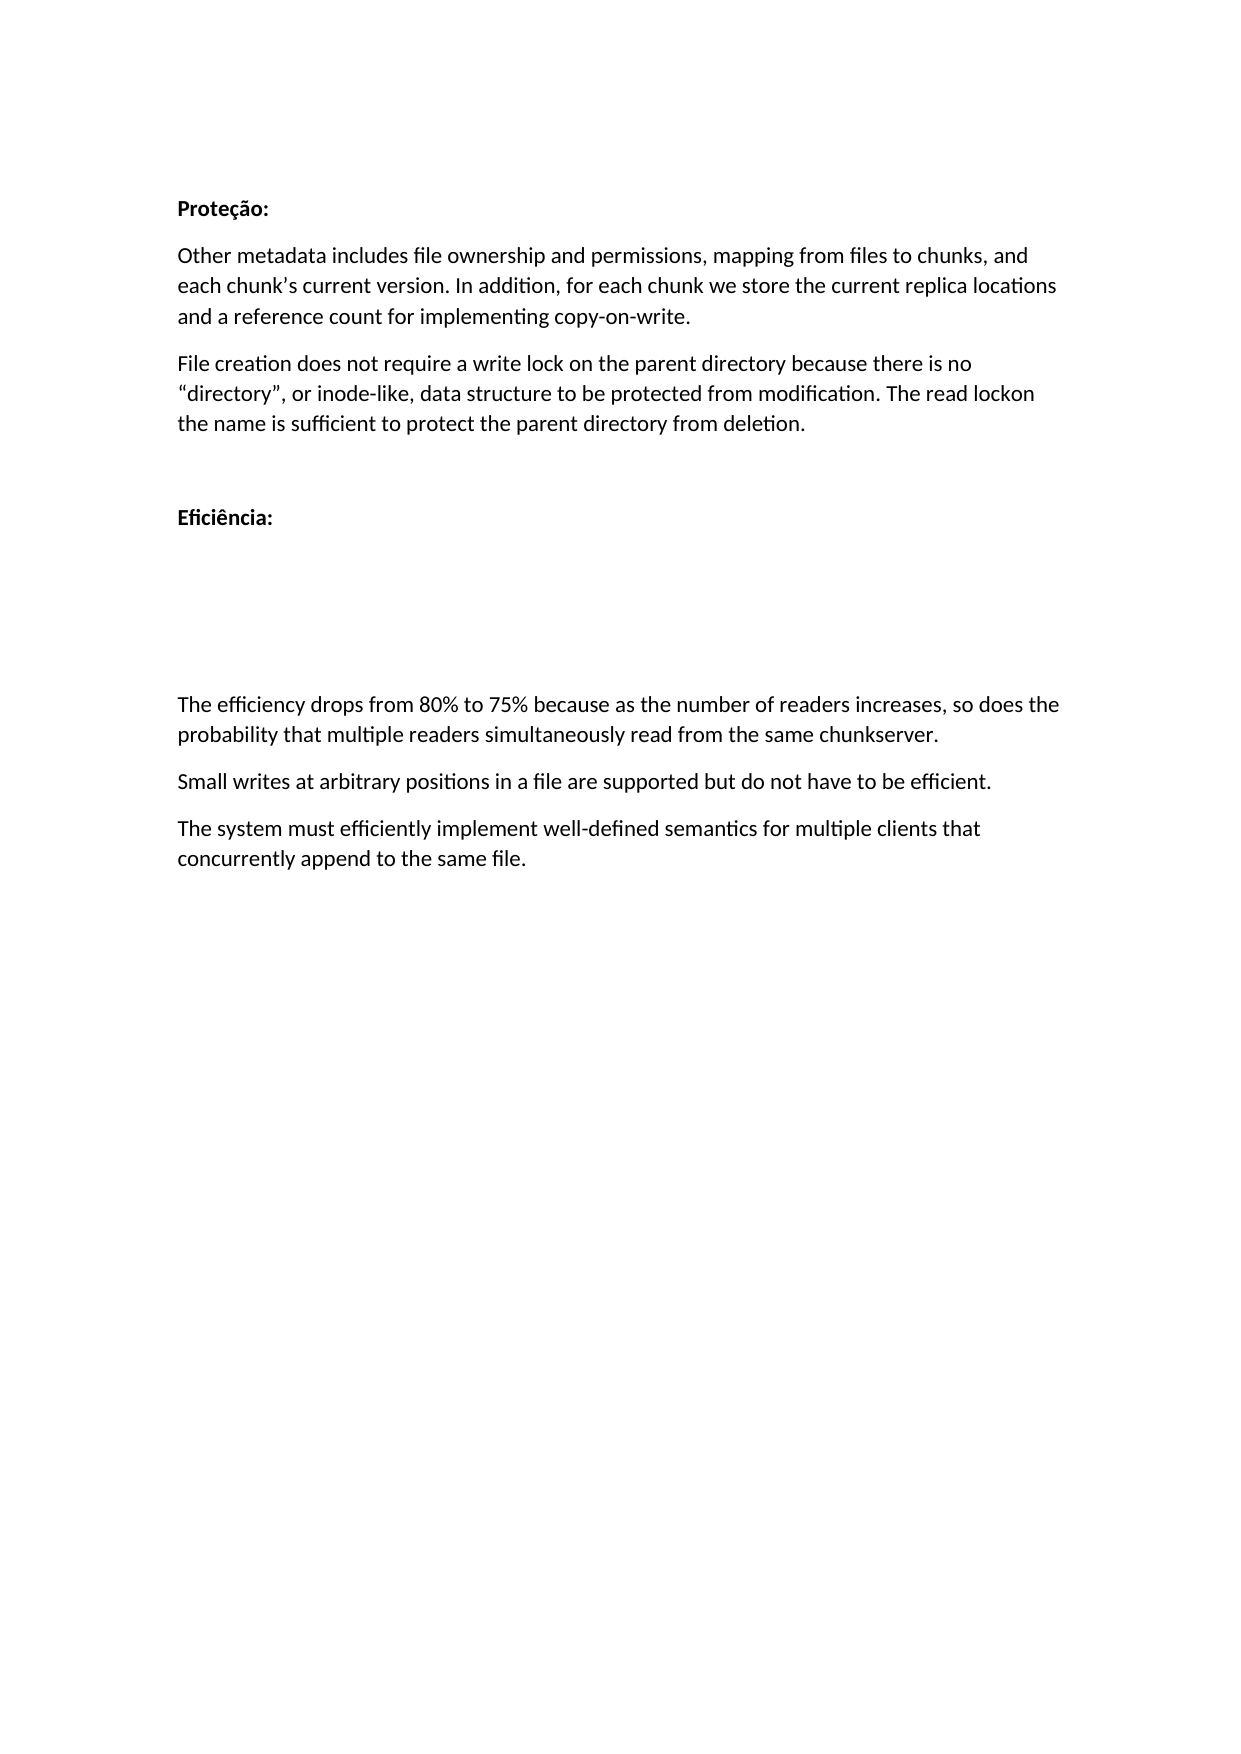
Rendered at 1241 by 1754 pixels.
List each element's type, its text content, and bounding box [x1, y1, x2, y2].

text File creation does not require a write lock on the parent directory because there is no “directory”, or inode-like, data structure to be protected from modification. The read lockon the name is sufficient to protect the parent directory from deletion. [177, 349, 1063, 437]
text Proteção: [177, 194, 1063, 222]
text Other metadata includes file ownership and permissions, mapping from files to chunks, and each chunk’s current version. In addition, for each chunk we store the current replica locations and a reference count for implementing copy-on-write. [177, 241, 1063, 330]
text The system must efficiently implement well-defined semantics for multiple clients that concurrently append to the same file. [177, 814, 1063, 872]
text Small writes at arbitrary positions in a file are supported but do not have to be efficient. [177, 767, 1063, 795]
text The efficiency drops from 80% to 75% because as the number of readers increases, so does the probability that multiple readers simultaneously read from the same chunkserver. [177, 690, 1063, 748]
text Eficiência: [177, 503, 1063, 531]
